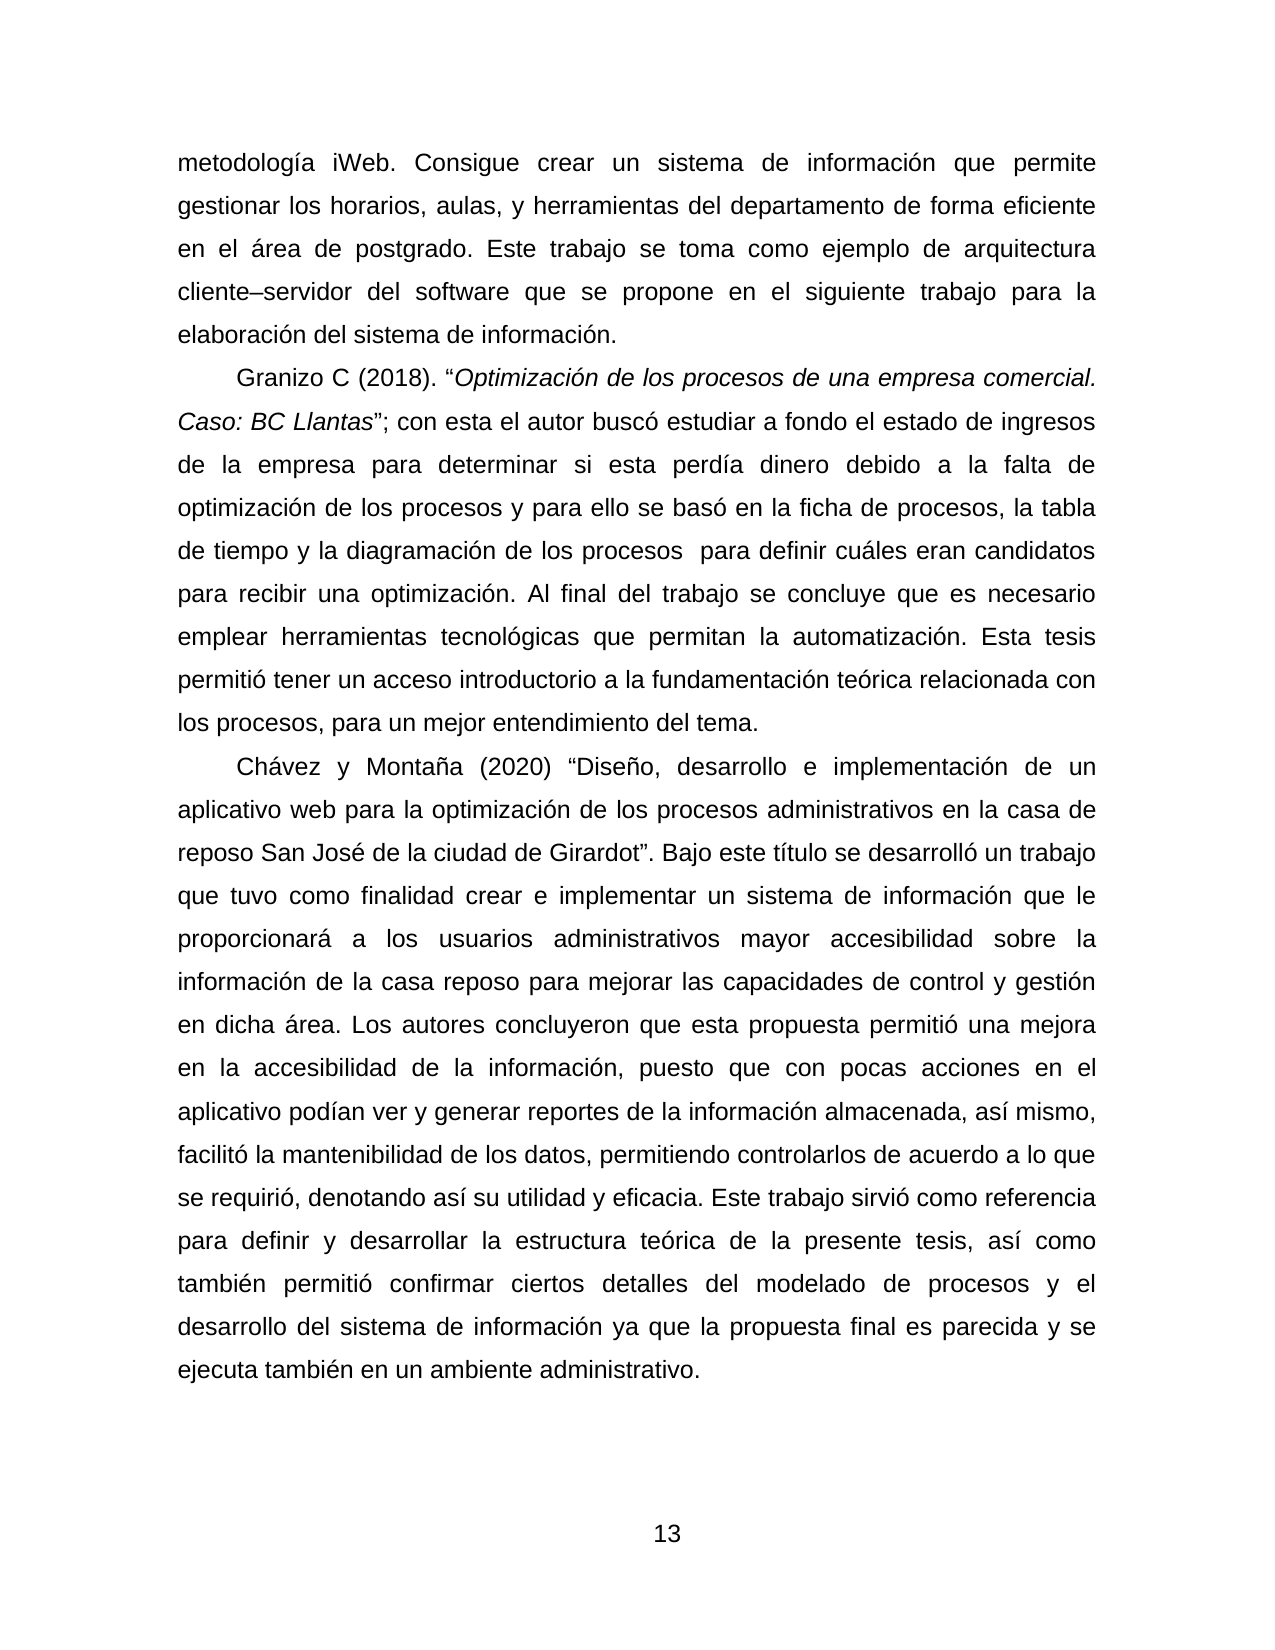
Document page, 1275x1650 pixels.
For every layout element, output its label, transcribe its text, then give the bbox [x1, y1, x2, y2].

text Chávez y Montaña (2020) “Diseño, desarrollo e implementación de un aplicativo web para la optimización de los procesos administrativos en la casa de reposo San José de la ciudad de Girardot”. Bajo este título se desarrolló un trabajo que tuvo como finalidad crear e implementar un sistema de información que le proporcionará a los usuarios administrativos mayor accesibilidad sobre la información de la casa reposo para mejorar las capacidades de control y gestión en dicha área. Los autores concluyeron que esta propuesta permitió una mejora en la accesibilidad de la información, puesto que con pocas acciones en el aplicativo podían ver y generar reportes de la información almacenada, así mismo, facilitó la mantenibilidad de los datos, permitiendo controlarlos de acuerdo a lo que se requirió, denotando así su utilidad y eficacia. Este trabajo sirvió como referencia para definir y desarrollar la estructura teórica de la presente tesis, así como también permitió confirmar ciertos detalles del modelado de procesos y el desarrollo del sistema de información ya que la propuesta final es parecida y se ejecuta también en un ambiente administrativo. [177, 751, 1098, 1384]
text Granizo C (2018). “Optimización de los procesos de una empresa comercial. Caso: BC Llantas”; con esta el autor buscó estudiar a fondo el estado de ingresos de la empresa para determinar si esta perdía dinero debido a la falta de optimización de los procesos y para ello se basó en la ficha de procesos, la tabla de tiempo y la diagramación de los procesos para definir cuáles eran candidatos para recibir una optimización. Al final del trabajo se concluye que es necesario emplear herramientas tecnológicas que permitan la automatización. Esta tesis permitió tener un acceso introductorio a la fundamentación teórica relacionada con los procesos, para un mejor entendimiento del tema. [177, 363, 1098, 737]
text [177, 148, 1098, 349]
